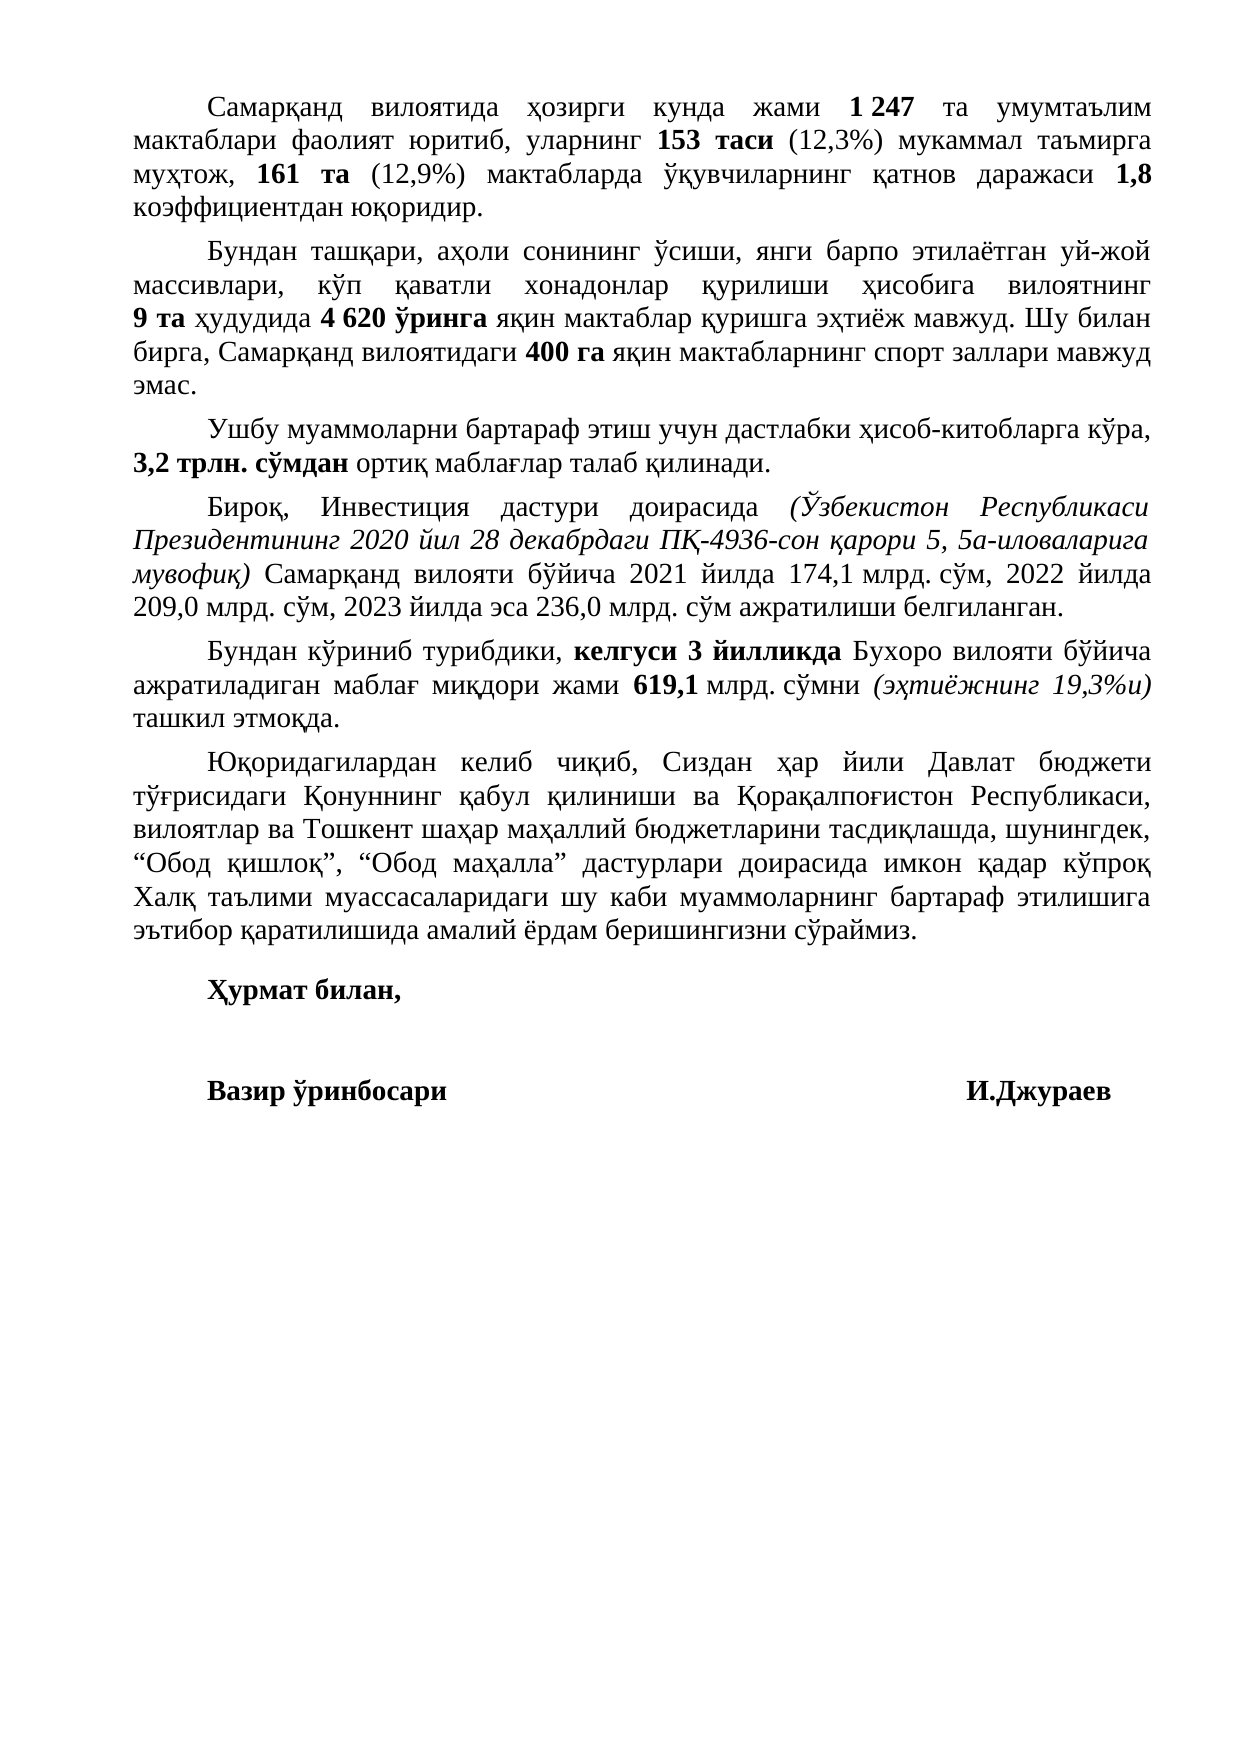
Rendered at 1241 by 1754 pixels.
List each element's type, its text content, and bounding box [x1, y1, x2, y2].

text Ҳурмат билан, [133, 972, 1152, 1006]
text Юқоридагилардан келиб чиқиб, Сиздан ҳар йили Давлат бюджети тўғрисидаги Қонуннинг қабул қилиниши ва Қорақалпоғистон Республикаси, вилоятлар ва Тошкент шаҳар маҳаллий бюджетларини тасдиқлашда, шунингдек, “Обод қишлоқ”, “Обод маҳалла” дастурлари доирасида имкон қадар кўпроқ Халқ таълими муассасаларидаги шу каби муаммоларнинг бартараф этилишига эътибор қаратилишида амалий ёрдам беришингизни сўраймиз. [133, 744, 1152, 946]
text Самарқанд вилоятида ҳозирги кунда жами 1 247 та умумтаълим мактаблари фаолият юритиб, уларнинг 153 таси (12,3%) мукаммал таъмирга муҳтож, 161 та (12,9%) мактабларда ўқувчиларнинг қатнов даражаси 1,8 коэффициентдан юқоридир. [133, 89, 1152, 223]
text Бундан ташқари, аҳоли сонининг ўсиши, янги барпо этилаётган уй-жой массивлари, кўп қаватли хонадонлар қурилиши ҳисобига вилоятнинг 9 та ҳудудида 4 620 ўринга яқин мактаблар қуришга эҳтиёж мавжуд. Шу билан бирга, Самарқанд вилоятидаги 400 га яқин мактабларнинг спорт заллари мавжуд эмас. [133, 233, 1152, 401]
text Ушбу муаммоларни бартараф этиш учун дастлабки ҳисоб-китобларга кўра, 3,2 трлн. сўмдан ортиқ маблағлар талаб қилинади. [133, 411, 1152, 478]
text Вазир ўринбосари И.Джураев [207, 1073, 1152, 1106]
text Бироқ, Инвестиция дастури доирасида (Ўзбекистон Республикаси Президентининг 2020 йил 28 декабрдаги ПҚ-4936-сон қарори 5, 5а-иловаларига мувофиқ) Самарқанд вилояти бўйича 2021 йилда 174,1 млрд. сўм, 2022 йилда 209,0 млрд. сўм, 2023 йилда эса 236,0 млрд. сўм ажратилиши белгиланган. [133, 489, 1152, 623]
text Бундан кўриниб турибдики, келгуси 3 йилликда Бухоро вилояти бўйича ажратиладиган маблағ миқдори жами 619,1 млрд. сўмни (эҳтиёжнинг 19,3%и) ташкил этмоқда. [133, 633, 1152, 734]
